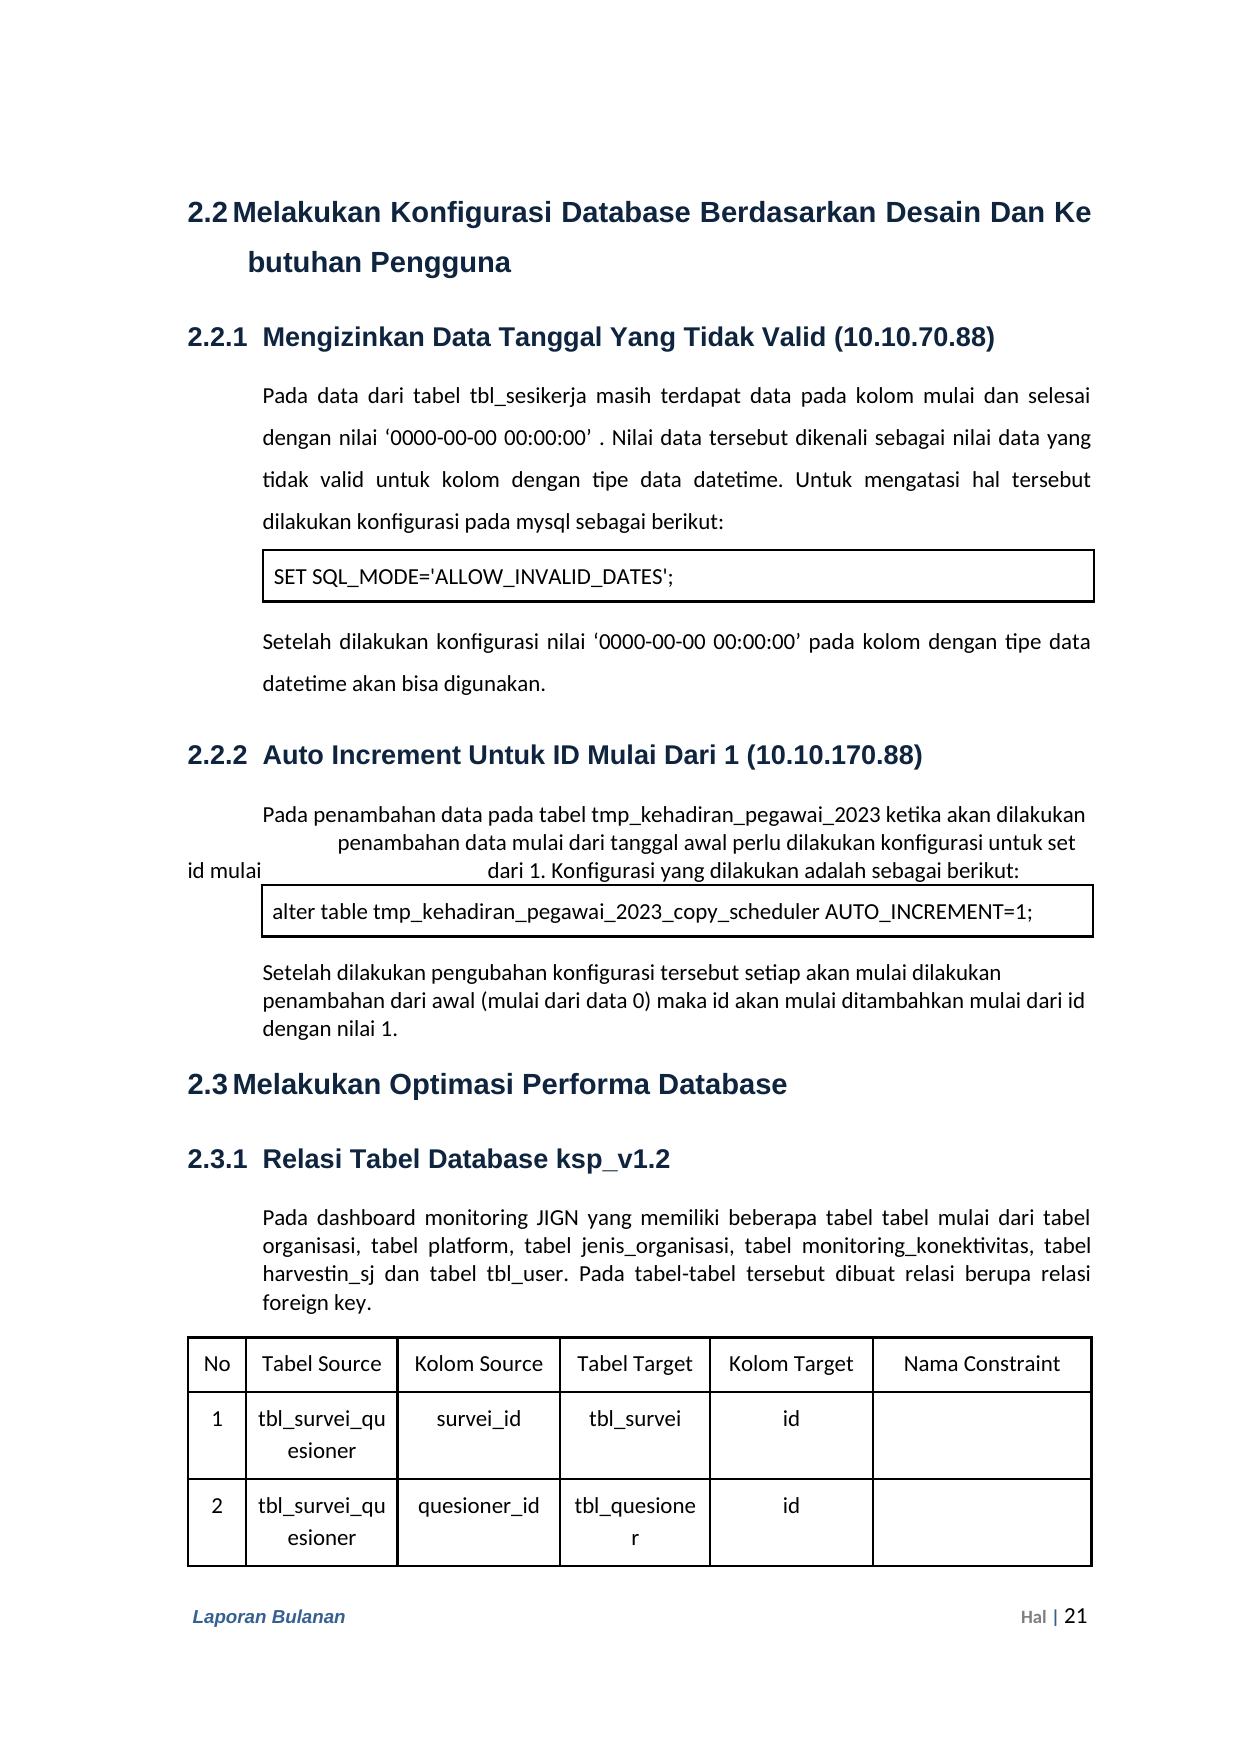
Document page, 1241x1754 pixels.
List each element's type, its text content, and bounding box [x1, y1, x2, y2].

text Pada dashboard monitoring JIGN yang memiliki beberapa tabel tabel mulai dari tabel organisasi, tabel platform, tabel jenis_organisasi, tabel monitoring_konektivitas, tabel harvestin_sj dan tabel tbl_user. Pada tabel-tabel tersebut dibuat relasi berupa relasi foreign key. [262, 1203, 1092, 1316]
table_header Tabel Source [247, 1339, 396, 1391]
table_header Tabel Target [561, 1339, 709, 1391]
table_cell survei_id [399, 1393, 559, 1478]
subtitle Auto Increment Untuk ID Mulai Dari 1 (10.10.170.88) [187, 739, 1092, 771]
subtitle Melakukan Konfigurasi Database Berdasarkan Desain Dan Kebutuhan Pengguna [187, 195, 1092, 279]
table_header Kolom Target [711, 1339, 872, 1391]
table_cell tbl_survei_quesioner [247, 1393, 396, 1478]
table_cell id [711, 1480, 872, 1565]
table_cell tbl_survei [561, 1393, 709, 1478]
table_cell tbl_quesioner [561, 1480, 709, 1565]
subtitle Mengizinkan Data Tanggal Yang Tidak Valid (10.10.70.88) [187, 321, 1092, 352]
table_header No [189, 1339, 245, 1391]
subtitle Melakukan Optimasi Performa Database [187, 1067, 1092, 1101]
table_cell [874, 1480, 1090, 1565]
text Pada penambahan data pada tabel tmp_kehadiran_pegawai_2023 ketika akan dilakukan penambahan data mulai dari tanggal awal perlu dilakukan konfigurasi untuk set id mulai dari 1. Konfigurasi yang dilakukan adalah sebagai berikut: [187, 800, 1092, 884]
table_cell [874, 1393, 1090, 1478]
table_cell id [711, 1393, 872, 1478]
text Pada data dari tabel tbl_sesikerja masih terdapat data pada kolom mulai dan selesai dengan nilai ‘0000-00-00 00:00:00’ . Nilai data tersebut dikenali sebagai nilai data yang tidak valid untuk kolom dengan tipe data datetime. Untuk mengatasi hal tersebut dilakukan konfigurasi pada mysql sebagai berikut: [262, 381, 1092, 535]
table_cell quesioner_id [399, 1480, 559, 1565]
table_cell 2 [189, 1480, 245, 1565]
table_cell 1 [189, 1393, 245, 1478]
text Setelah dilakukan pengubahan konfigurasi tersebut setiap akan mulai dilakukan penambahan dari awal (mulai dari data 0) maka id akan mulai ditambahkan mulai dari id dengan nilai 1. [187, 958, 1092, 1042]
table_header Kolom Source [399, 1339, 559, 1391]
text Setelah dilakukan konfigurasi nilai ‘0000-00-00 00:00:00’ pada kolom dengan tipe data datetime akan bisa digunakan. [262, 627, 1092, 697]
table_header alter table tmp_kehadiran_pegawai_2023_copy_scheduler AUTO_INCREMENT=1; [263, 886, 1092, 935]
table_header SET SQL_MODE='ALLOW_INVALID_DATES'; [264, 551, 1093, 600]
table_header Nama Constraint [874, 1339, 1090, 1391]
table_cell tbl_survei_quesioner [247, 1480, 396, 1565]
subtitle Relasi Tabel Database ksp_v1.2 [187, 1143, 1092, 1174]
